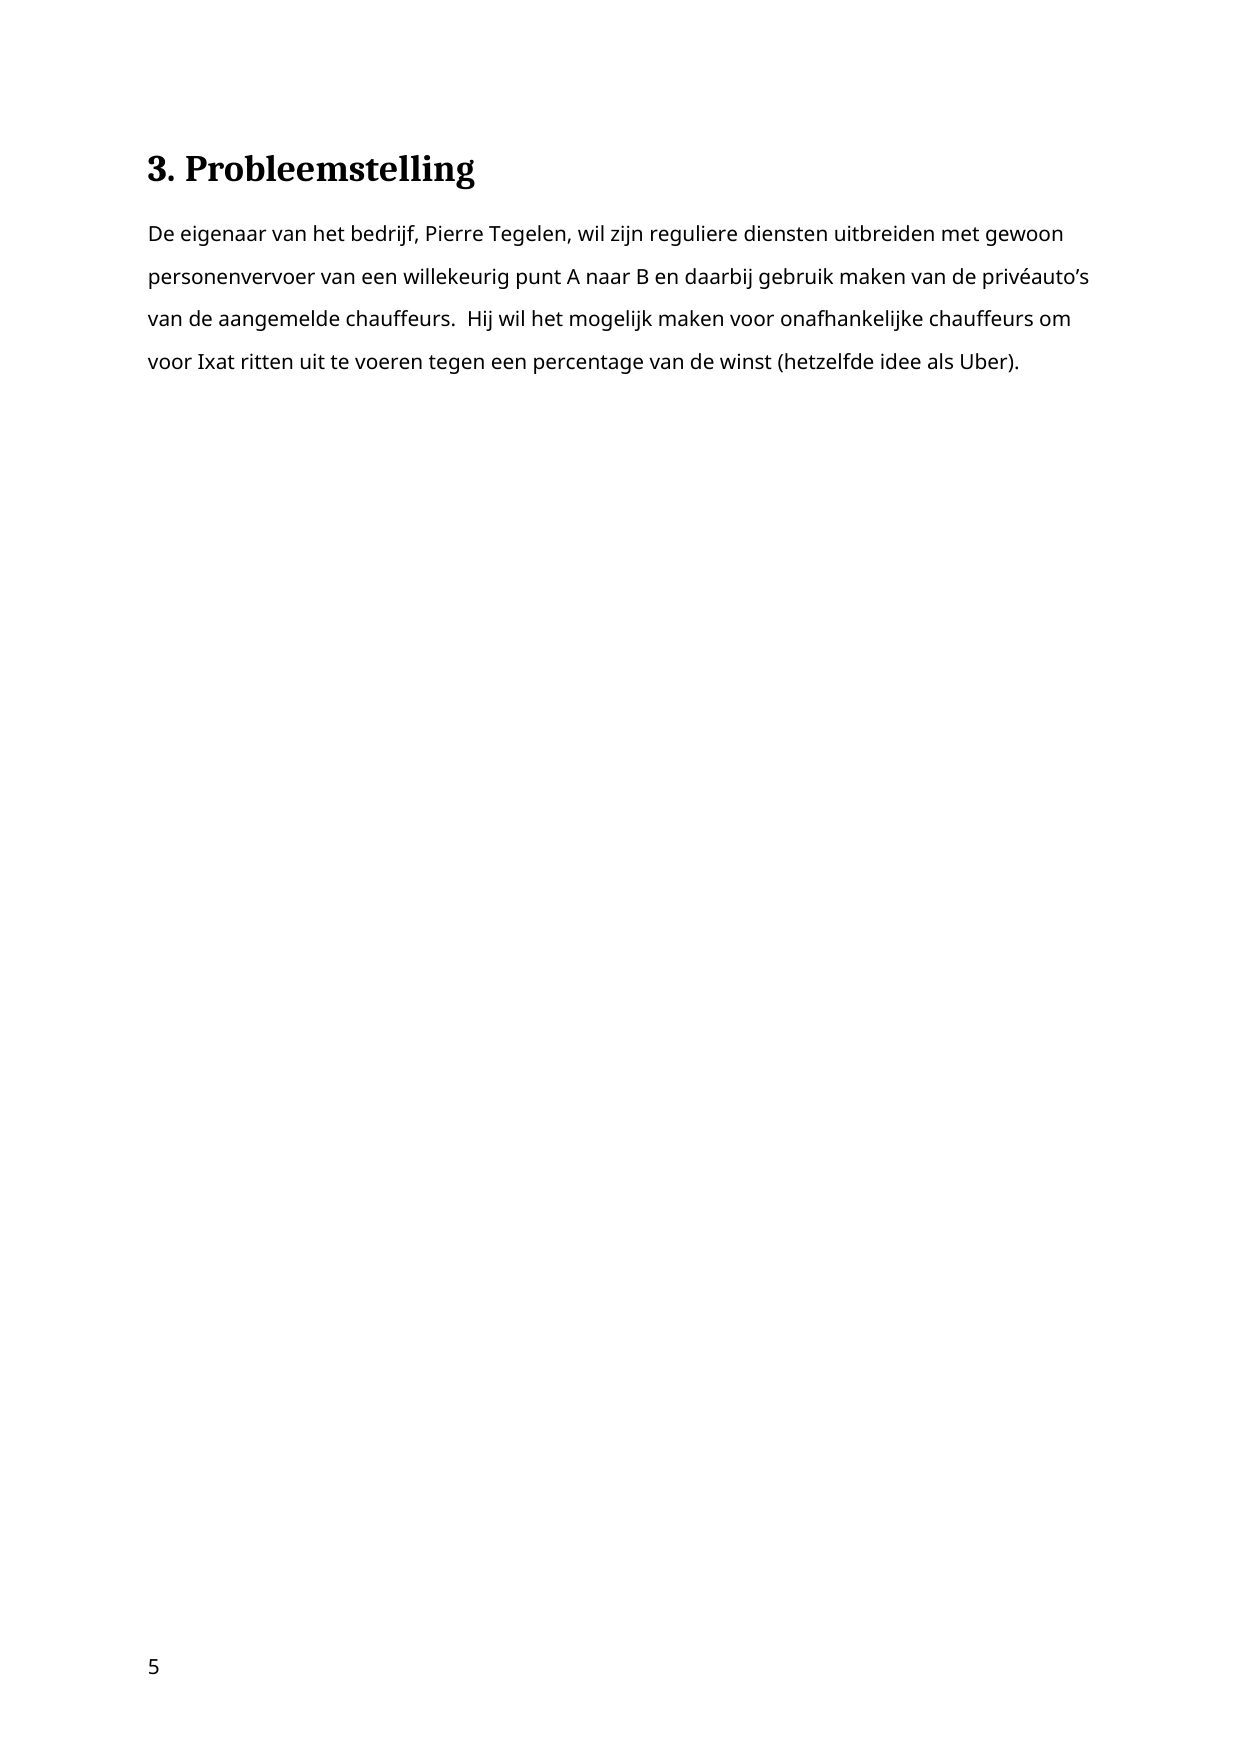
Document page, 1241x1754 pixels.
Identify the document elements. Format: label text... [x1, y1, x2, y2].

subtitle Probleemstelling [148, 148, 1093, 191]
text De eigenaar van het bedrijf, Pierre Tegelen, wil zijn reguliere diensten uitbreiden met gewoon personenvervoer van een willekeurig punt A naar B en daarbij gebruik maken van de privéauto’s van de aangemelde chauffeurs. Hij wil het mogelijk maken voor onafhankelijke chauffeurs om voor Ixat ritten uit te voeren tegen een percentage van de winst (hetzelfde idee als Uber). [148, 219, 1093, 375]
